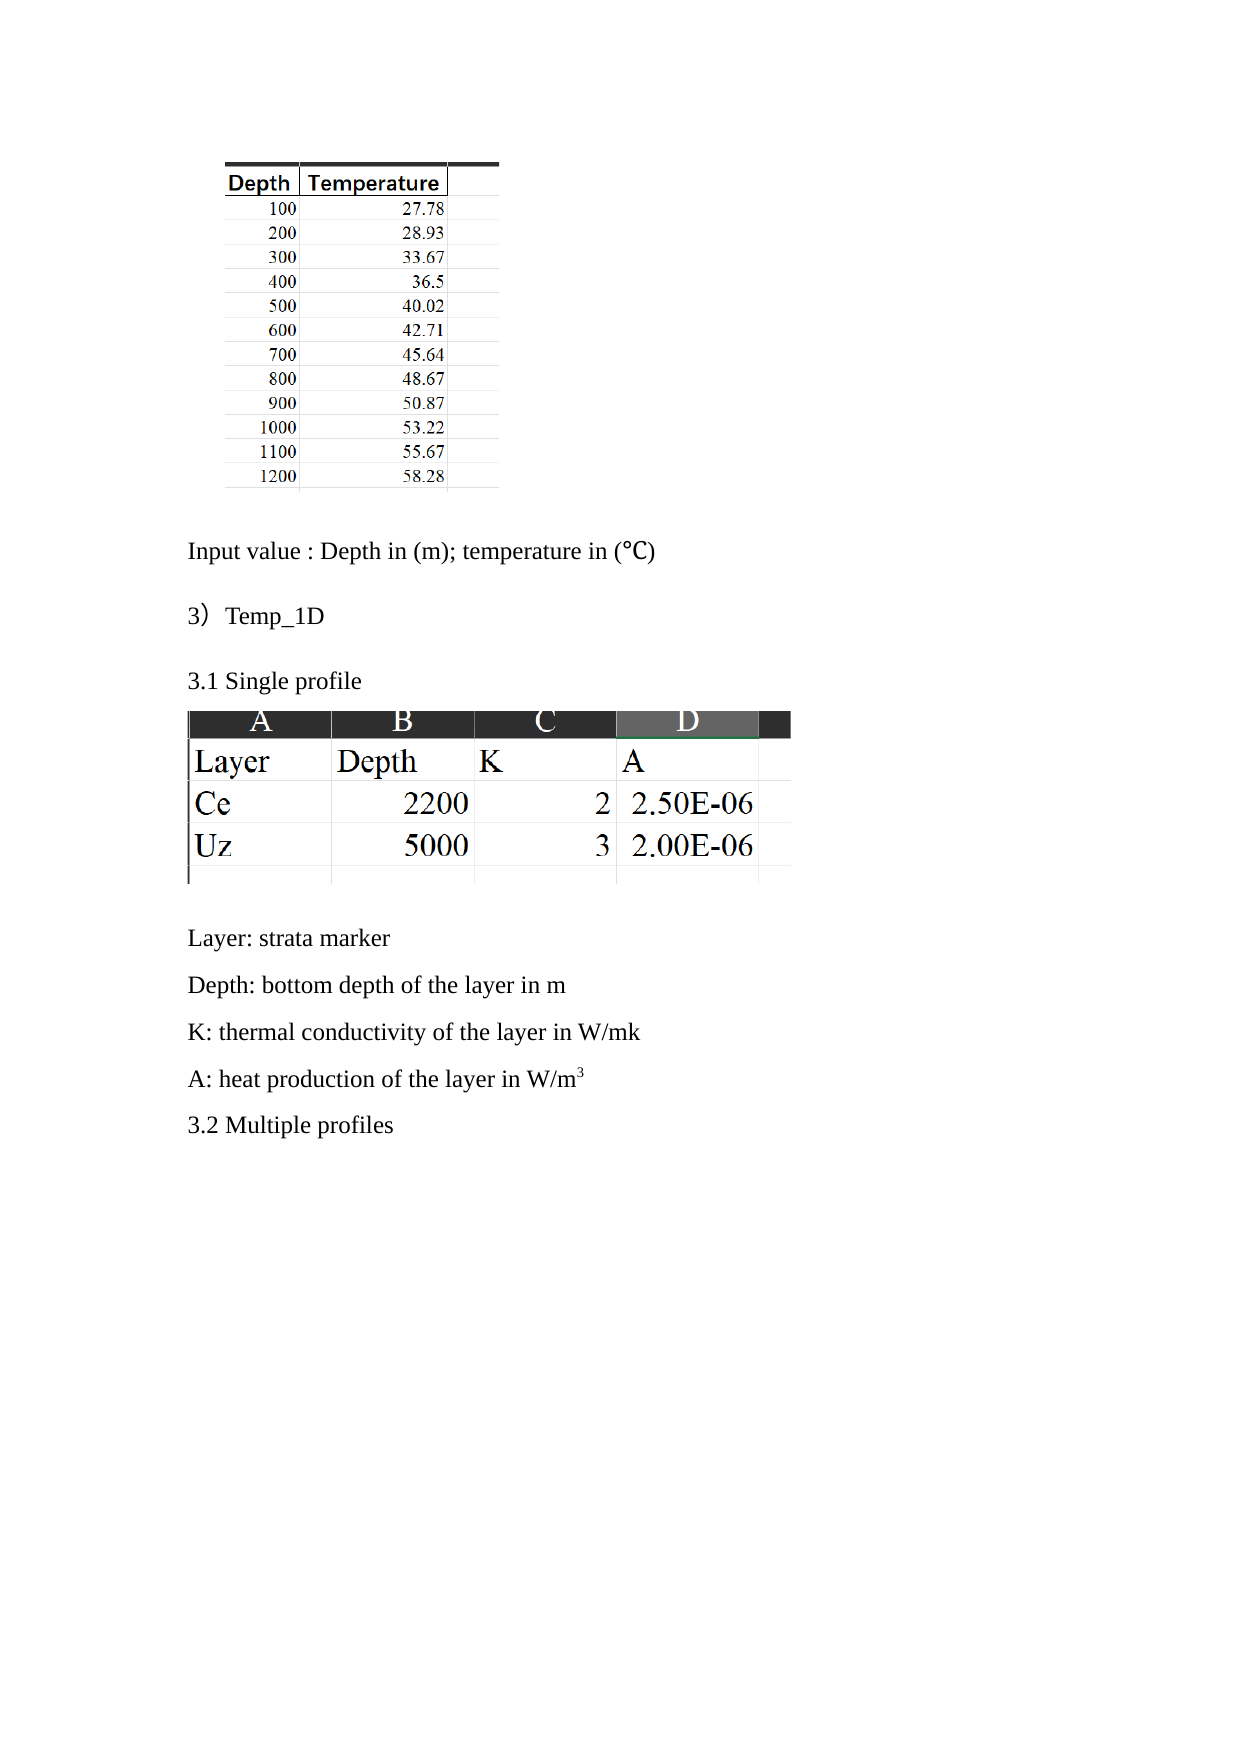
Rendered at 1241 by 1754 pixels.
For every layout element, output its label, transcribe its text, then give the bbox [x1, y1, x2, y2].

picture [225, 162, 500, 492]
text Depth: bottom depth of the layer in m [187, 968, 1053, 1001]
picture [187, 711, 791, 884]
text Layer: strata marker [187, 921, 1053, 954]
text Input value : Depth in (m); temperature in (℃) [187, 534, 1053, 567]
text 3）Temp_1D [187, 581, 1053, 646]
text A: heat production of the layer in W/m3 [187, 1062, 1053, 1094]
text K: thermal conductivity of the layer in W/mk [187, 1015, 1053, 1047]
text 3.1 Single profile [187, 664, 1053, 697]
text 3.2 Multiple profiles [187, 1109, 1053, 1141]
